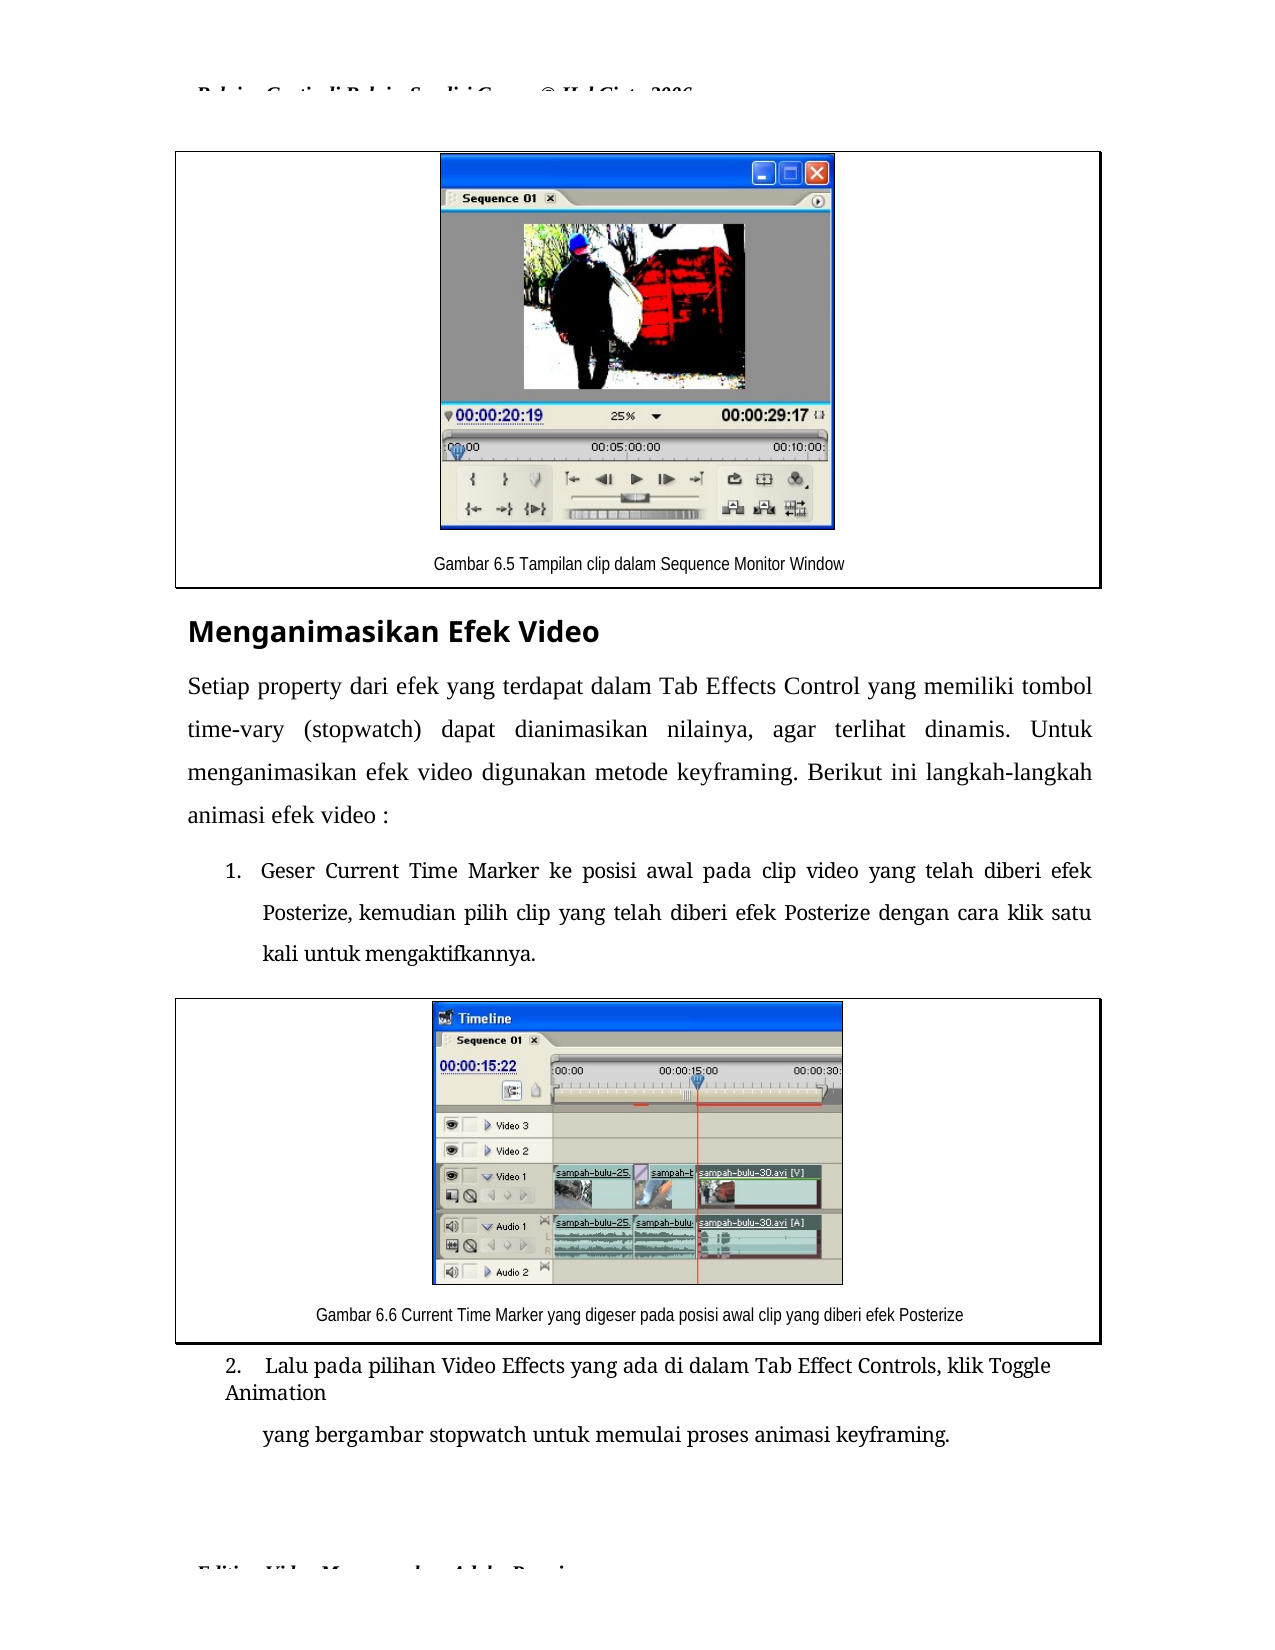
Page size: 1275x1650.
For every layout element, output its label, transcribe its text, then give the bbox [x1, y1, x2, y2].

text Menganimasikan Efek Video [187, 613, 1100, 646]
text yang bergambar stopwatch untuk memulai proses animasi keyframing. [262, 1421, 1100, 1449]
text 1. Geser Current Time Marker ke posisi awal pada clip video yang telah diberi efek Posterize, kemudian pilih clip yang telah diberi efek Posterize dengan cara klik satu kali untuk mengaktifkannya. [225, 845, 1092, 970]
picture [433, 1002, 842, 1284]
text Setiap property dari efek yang terdapat dalam Tab Effects Control yang memiliki tombol time-vary (stopwatch) dapat dianimasikan nilainya, agar terlihat dinamis. Untuk menganimasikan efek video digunakan metode keyframing. Berikut ini langkah-langkah animasi efek video : [187, 671, 1092, 829]
picture [441, 154, 834, 529]
text Gambar 6.6 Current Time Marker yang digeser pada posisi awal clip yang diberi efek Posterize [316, 1304, 1100, 1324]
text 2. Lalu pada pilihan Video Effects yang ada di dalam Tab Effect Controls, klik Toggle Animation [225, 1353, 1100, 1407]
text Gambar 6.5 Tampilan clip dalam Sequence Monitor Window [433, 552, 1100, 573]
